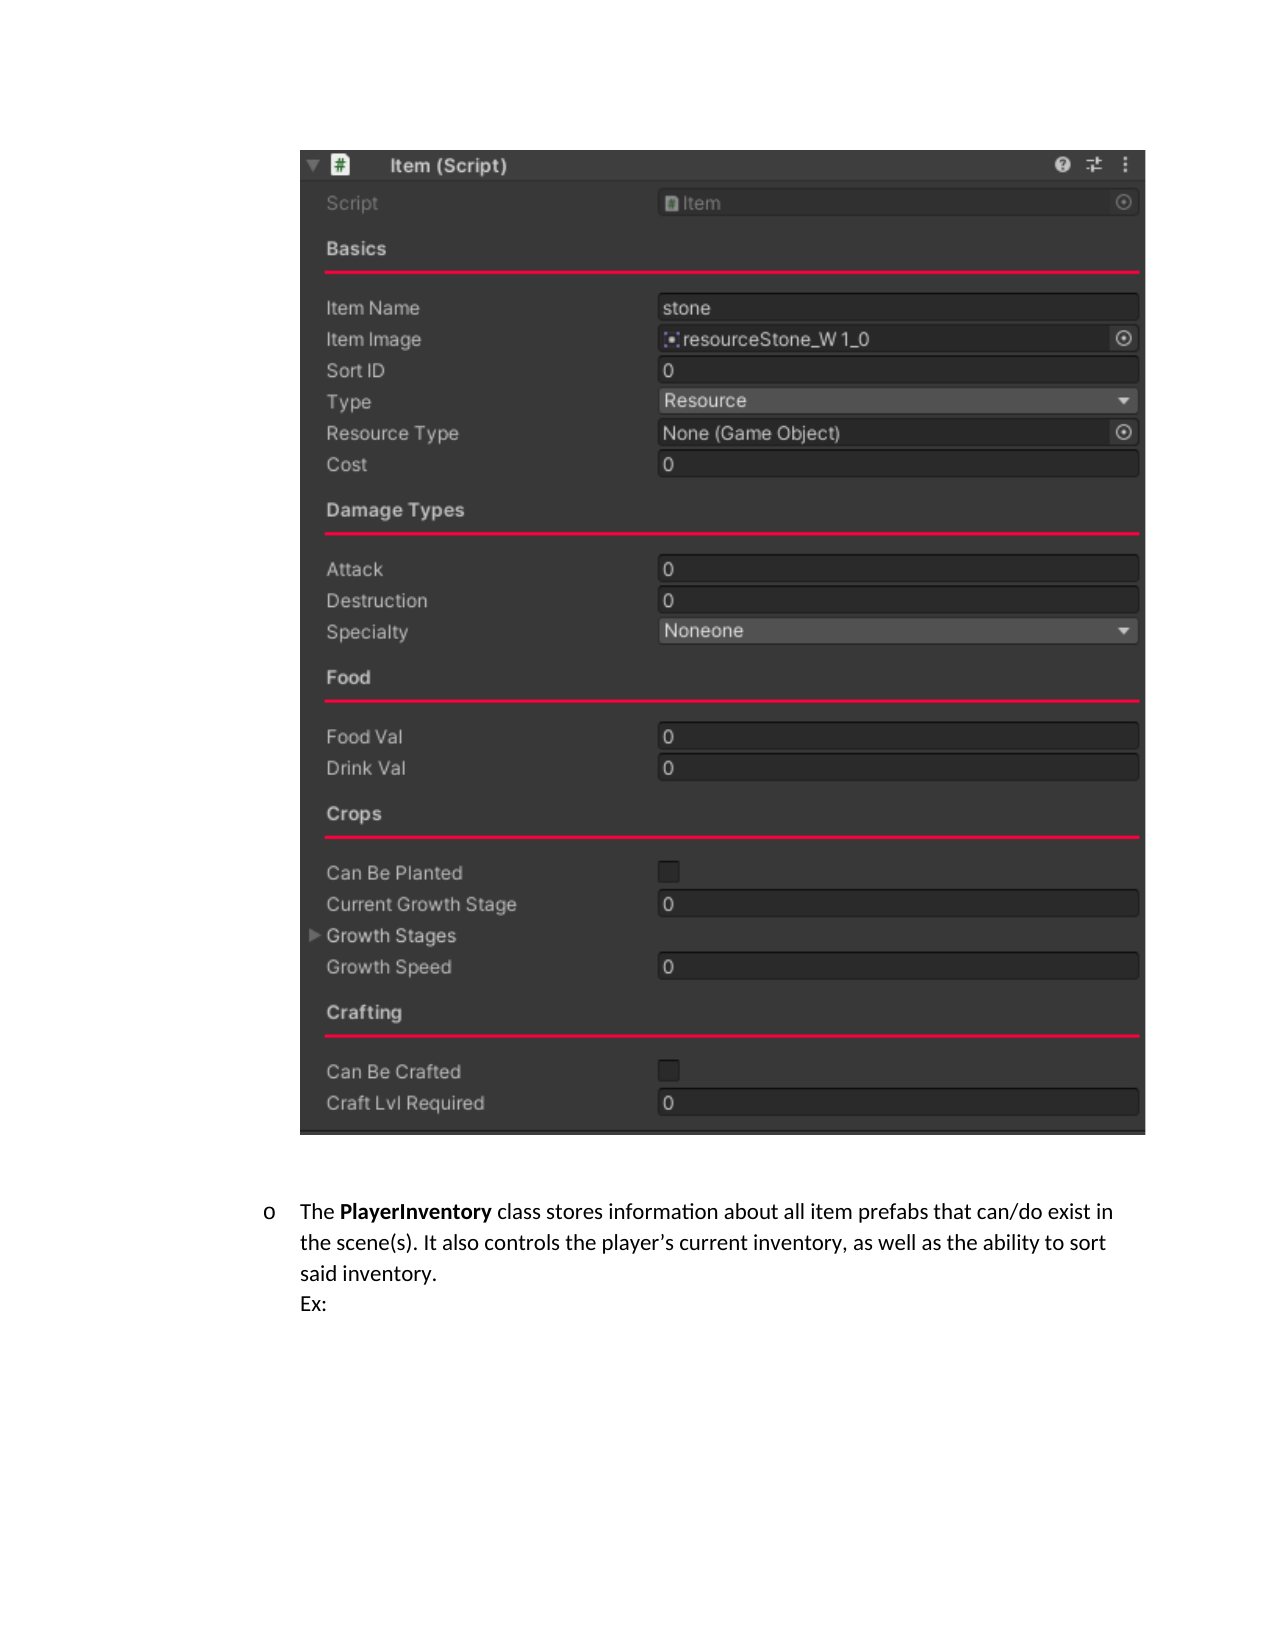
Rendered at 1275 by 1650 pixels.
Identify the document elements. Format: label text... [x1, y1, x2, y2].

list The PlayerInventory class stores information about all item prefabs that can/do exist in the scene(s). It also controls the player’s current inventory, as well as the ability to sort said inventory. [262, 1197, 1125, 1287]
picture [300, 150, 1146, 1135]
list Ex: [300, 1289, 1125, 1317]
